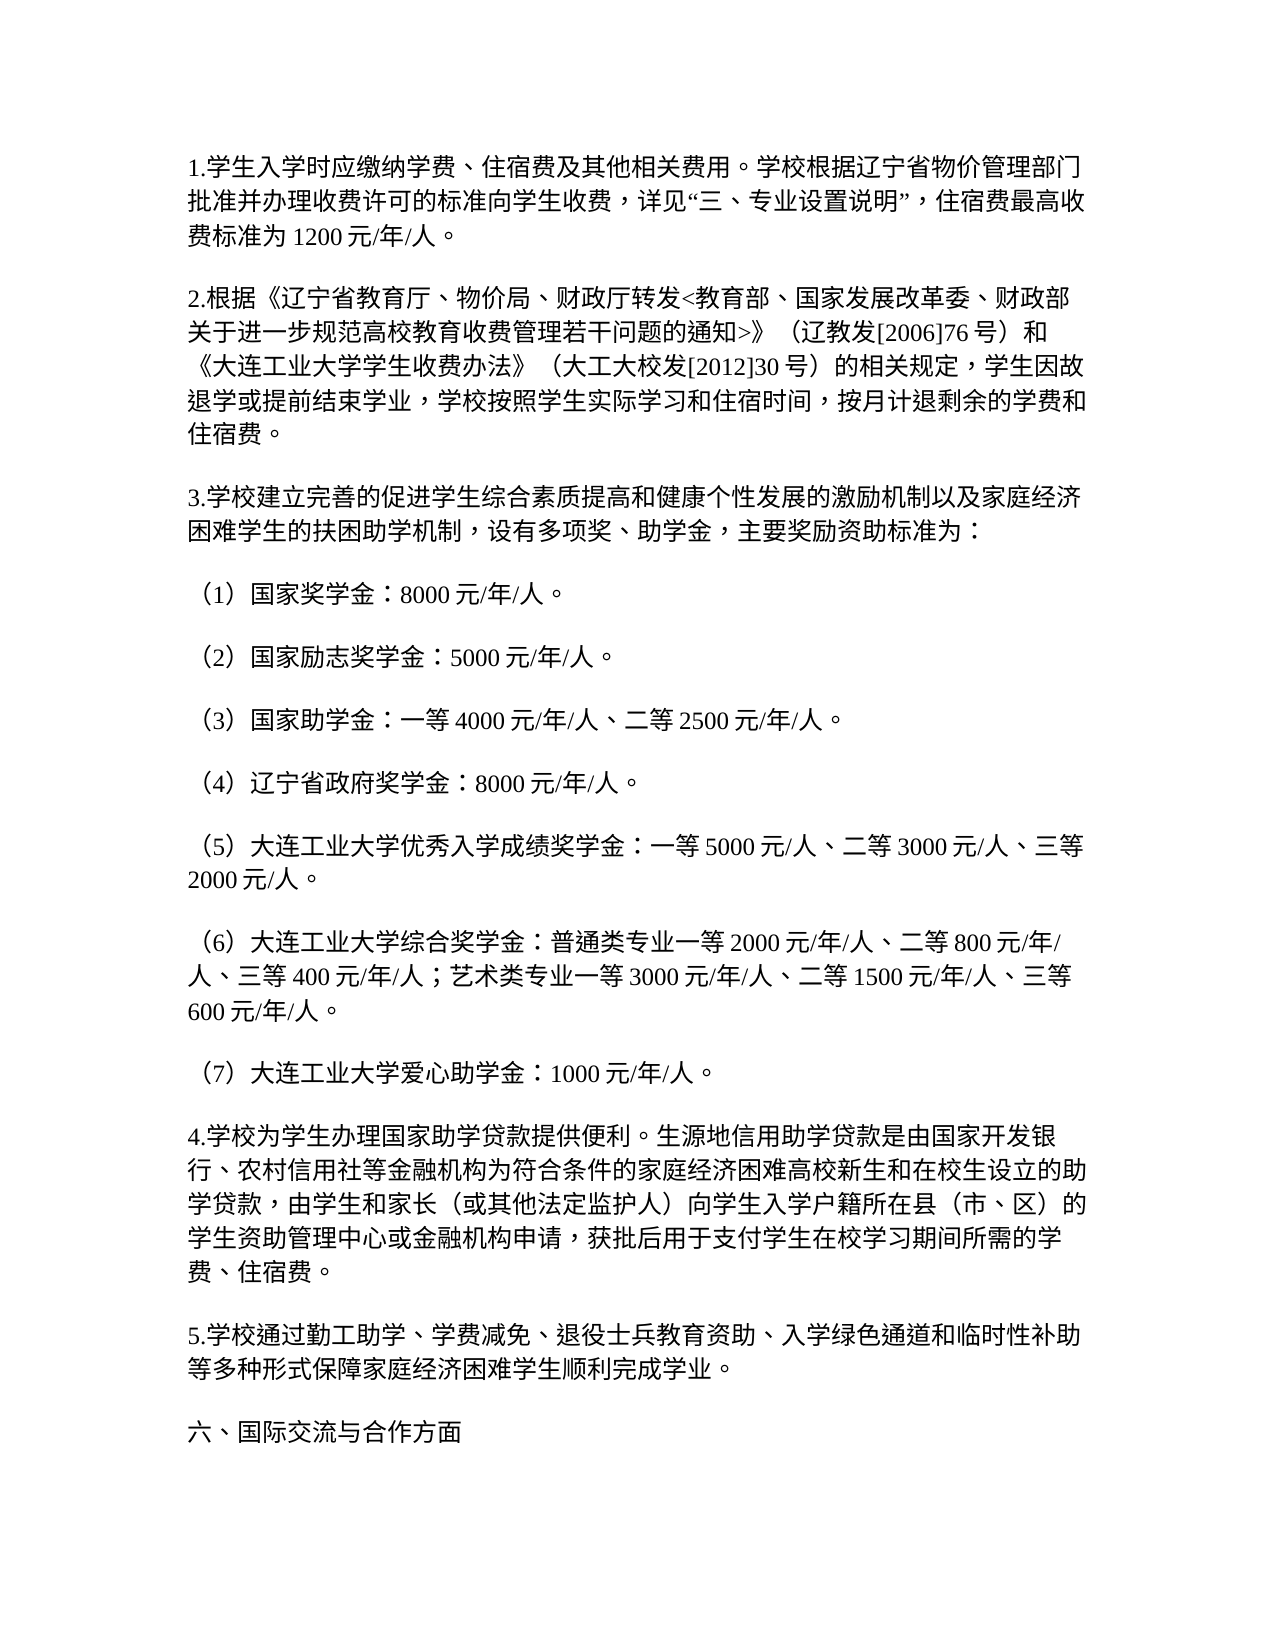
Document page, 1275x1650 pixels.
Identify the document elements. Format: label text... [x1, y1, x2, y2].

text （6）大连工业大学综合奖学金：普通类专业一等2000元/年/人、二等800元/年/人、三等400元/年/人；艺术类专业一等3000元/年/人、二等1500元/年/人、三等600元/年/人。 [187, 925, 1087, 1027]
text 六、国际交流与合作方面 [187, 1415, 1087, 1449]
text 1.学生入学时应缴纳学费、住宿费及其他相关费用。学校根据辽宁省物价管理部门批准并办理收费许可的标准向学生收费，详见“三、专业设置说明”，住宿费最高收费标准为1200元/年/人。 [187, 150, 1087, 252]
text 3.学校建立完善的促进学生综合素质提高和健康个性发展的激励机制以及家庭经济困难学生的扶困助学机制，设有多项奖、助学金，主要奖励资助标准为： [187, 480, 1087, 548]
text （1）国家奖学金：8000元/年/人。 [187, 577, 1087, 611]
text （7）大连工业大学爱心助学金：1000元/年/人。 [187, 1056, 1087, 1090]
text 2.根据《辽宁省教育厅、物价局、财政厅转发<教育部、国家发展改革委、财政部关于进一步规范高校教育收费管理若干问题的通知>》（辽教发[2006]76号）和《大连工业大学学生收费办法》（大工大校发[2012]30号）的相关规定，学生因故退学或提前结束学业，学校按照学生实际学习和住宿时间，按月计退剩余的学费和住宿费。 [187, 281, 1087, 451]
text （3）国家助学金：一等4000元/年/人、二等2500元/年/人。 [187, 702, 1087, 737]
text （4）辽宁省政府奖学金：8000元/年/人。 [187, 765, 1087, 799]
text 5.学校通过勤工助学、学费减免、退役士兵教育资助、入学绿色通道和临时性补助等多种形式保障家庭经济困难学生顺利完成学业。 [187, 1318, 1087, 1386]
text （2）国家励志奖学金：5000元/年/人。 [187, 640, 1087, 674]
text 4.学校为学生办理国家助学贷款提供便利。生源地信用助学贷款是由国家开发银行、农村信用社等金融机构为符合条件的家庭经济困难高校新生和在校生设立的助学贷款，由学生和家长（或其他法定监护人）向学生入学户籍所在县（市、区）的学生资助管理中心或金融机构申请，获批后用于支付学生在校学习期间所需的学费、住宿费。 [187, 1119, 1087, 1289]
text （5）大连工业大学优秀入学成绩奖学金：一等5000元/人、二等3000元/人、三等2000元/人。 [187, 828, 1087, 896]
